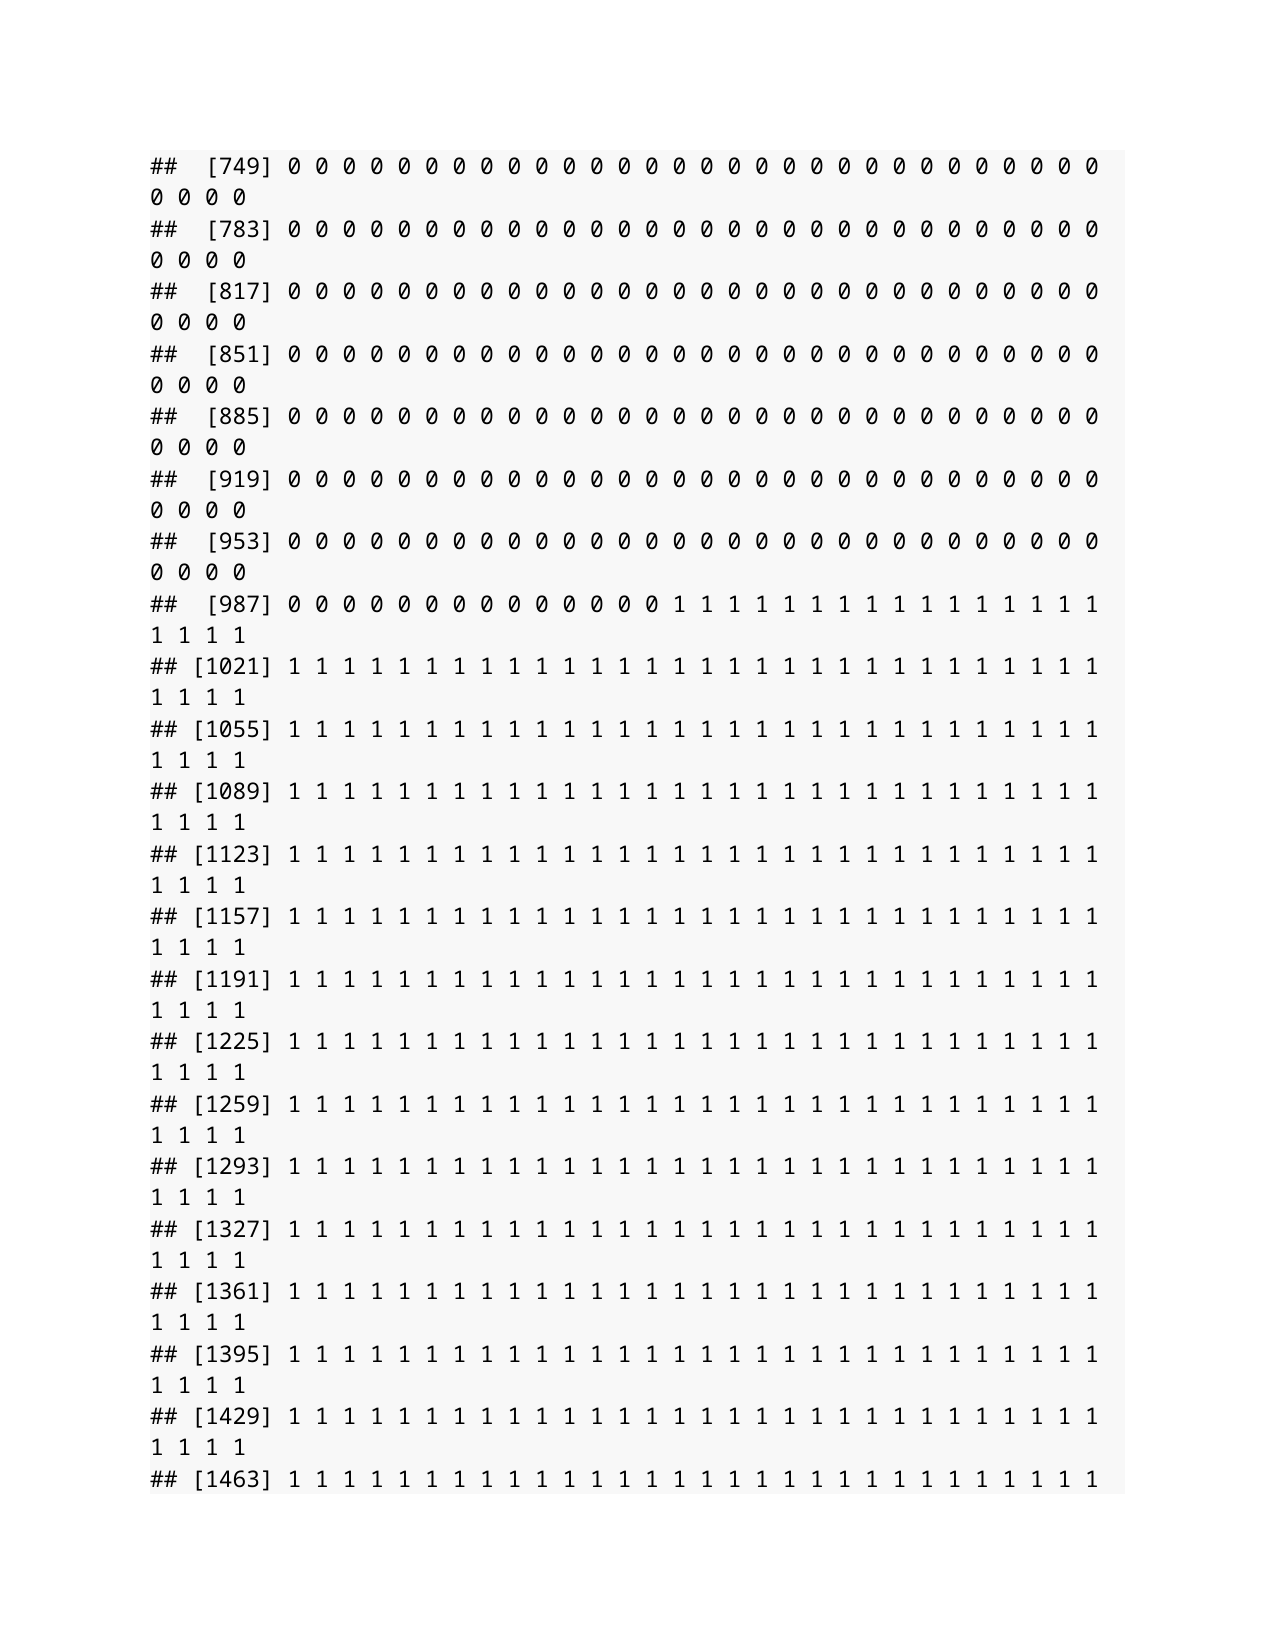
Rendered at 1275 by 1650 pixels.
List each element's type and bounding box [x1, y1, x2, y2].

text [150, 150, 1125, 1494]
